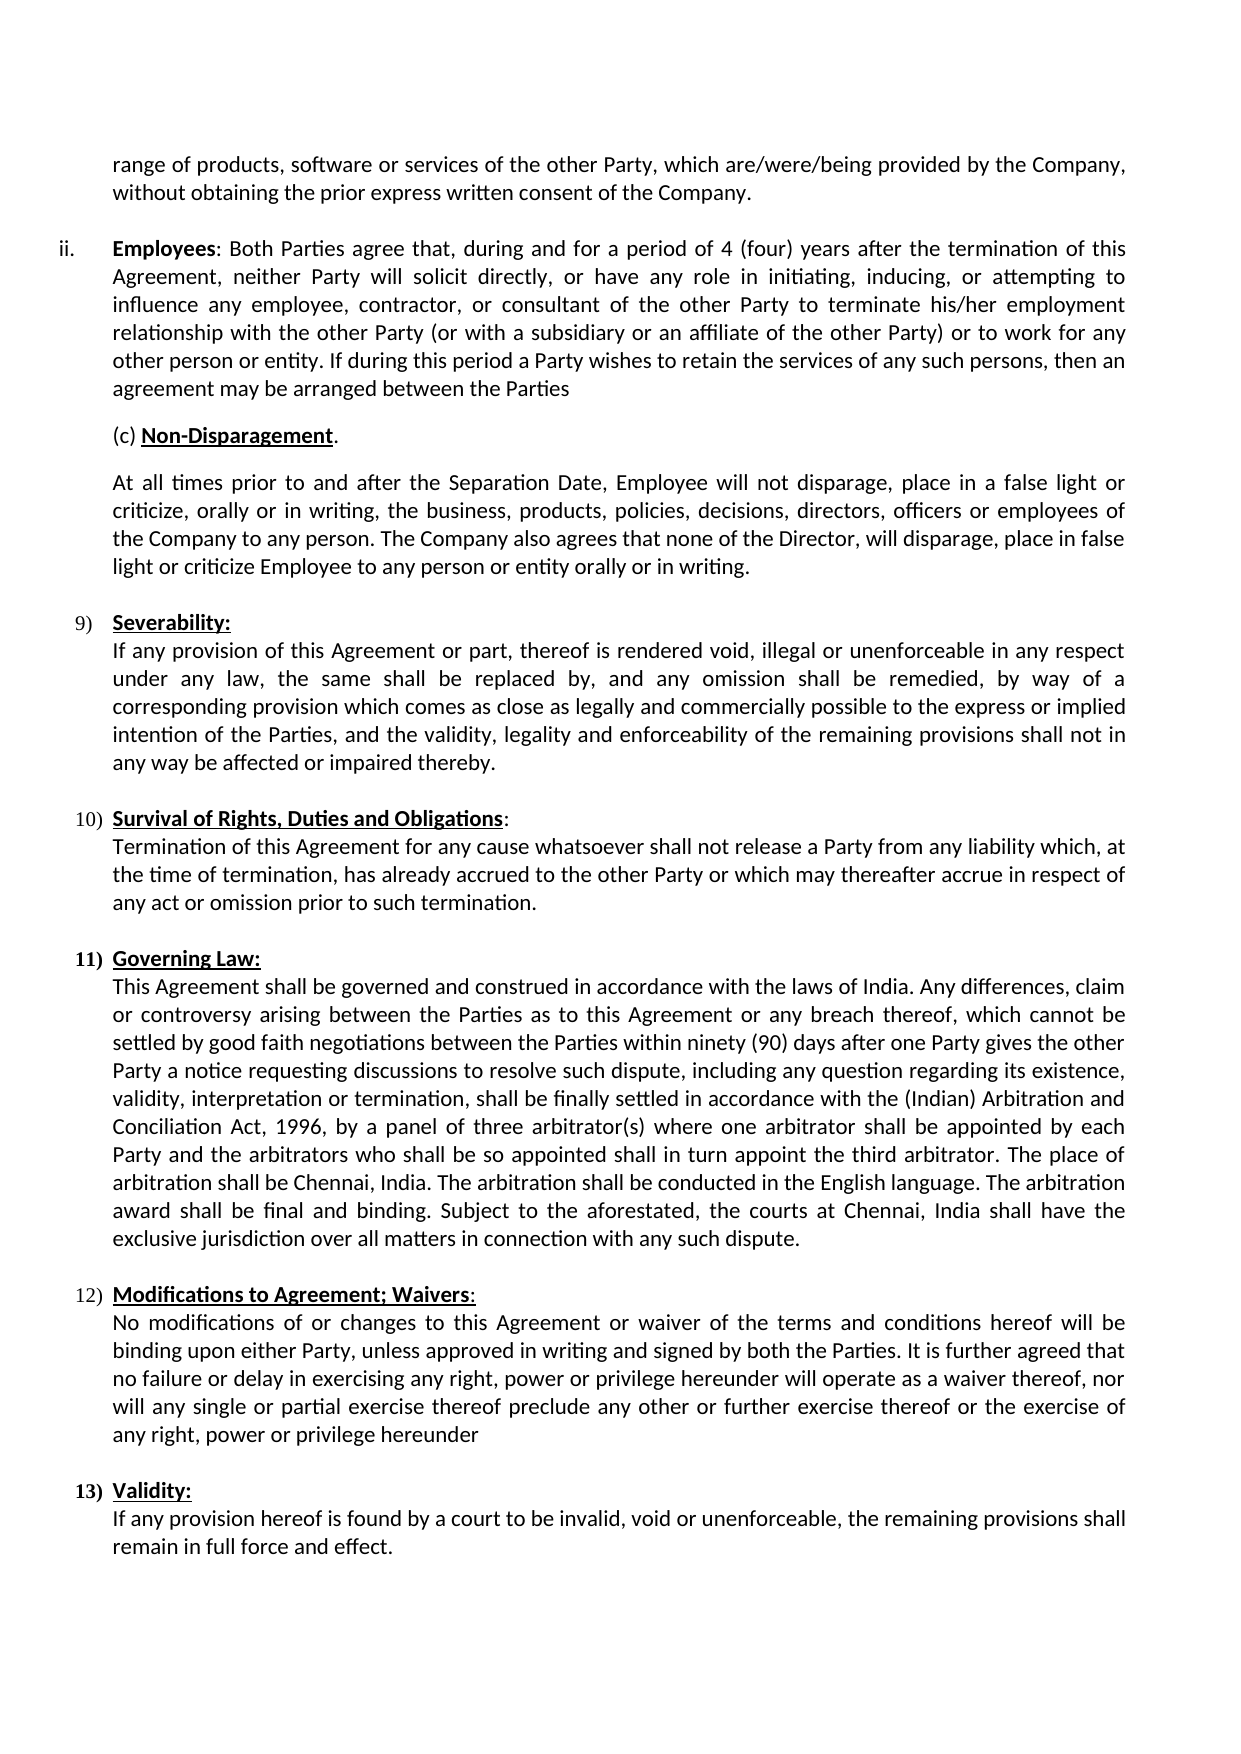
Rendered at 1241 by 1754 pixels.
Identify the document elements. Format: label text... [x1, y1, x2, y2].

list Modifications to Agreement; Waivers: [75, 1280, 1128, 1308]
list Severability: [75, 608, 1128, 636]
text (c) Non-Disparagement. [112, 421, 1128, 449]
list Validity: [75, 1476, 1128, 1504]
list No modifications of or changes to this Agreement or waiver of the terms and conditions hereof will be binding upon either Party, unless approved in writing and signed by both the Parties. It is further agreed that no failure or delay in exercising any right, power or privilege hereunder will operate as a waiver thereof, nor will any single or partial exercise thereof preclude any other or further exercise thereof or the exercise of any right, power or privilege hereunder [112, 1308, 1128, 1448]
list Survival of Rights, Duties and Obligations: [75, 804, 1128, 832]
list This Agreement shall be governed and construed in accordance with the laws of India. Any differences, claim or controversy arising between the Parties as to this Agreement or any breach thereof, which cannot be settled by good faith negotiations between the Parties within ninety (90) days after one Party gives the other Party a notice requesting discussions to resolve such dispute, including any question regarding its existence, validity, interpretation or termination, shall be finally settled in accordance with the (Indian) Arbitration and Conciliation Act, 1996, by a panel of three arbitrator(s) where one arbitrator shall be appointed by each Party and the arbitrators who shall be so appointed shall in turn appoint the third arbitrator. The place of arbitration shall be Chennai, India. The arbitration shall be conducted in the English language. The arbitration award shall be final and binding. Subject to the aforestated, the courts at Chennai, India shall have the exclusive jurisdiction over all matters in connection with any such dispute. [112, 972, 1128, 1252]
list Governing Law: [75, 944, 1128, 972]
list If any provision of this Agreement or part, thereof is rendered void, illegal or unenforceable in any respect under any law, the same shall be replaced by, and any omission shall be remedied, by way of a corresponding provision which comes as close as legally and commercially possible to the express or implied intention of the Parties, and the validity, legality and enforceability of the remaining provisions shall not in any way be affected or impaired thereby. [112, 636, 1128, 776]
list If any provision hereof is found by a court to be invalid, void or unenforceable, the remaining provisions shall remain in full force and effect. [112, 1504, 1128, 1561]
list Termination of this Agreement for any cause whatsoever shall not release a Party from any liability which, at the time of termination, has already accrued to the other Party or which may thereafter accrue in respect of any act or omission prior to such termination. [112, 832, 1128, 916]
list Employees: Both Parties agree that, during and for a period of 4 (four) years after the termination of this Agreement, neither Party will solicit directly, or have any role in initiating, inducing, or attempting to influence any employee, contractor, or consultant of the other Party to terminate his/her employment relationship with the other Party (or with a subsidiary or an affiliate of the other Party) or to work for any other person or entity. If during this period a Party wishes to retain the services of any such persons, then an agreement may be arranged between the Parties [75, 234, 1128, 402]
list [75, 150, 1128, 206]
text At all times prior to and after the Separation Date, Employee will not disparage, place in a false light or criticize, orally or in writing, the business, products, policies, decisions, directors, officers or employees of the Company to any person. The Company also agrees that none of the Director, will disparage, place in false light or criticize Employee to any person or entity orally or in writing. [112, 468, 1128, 580]
